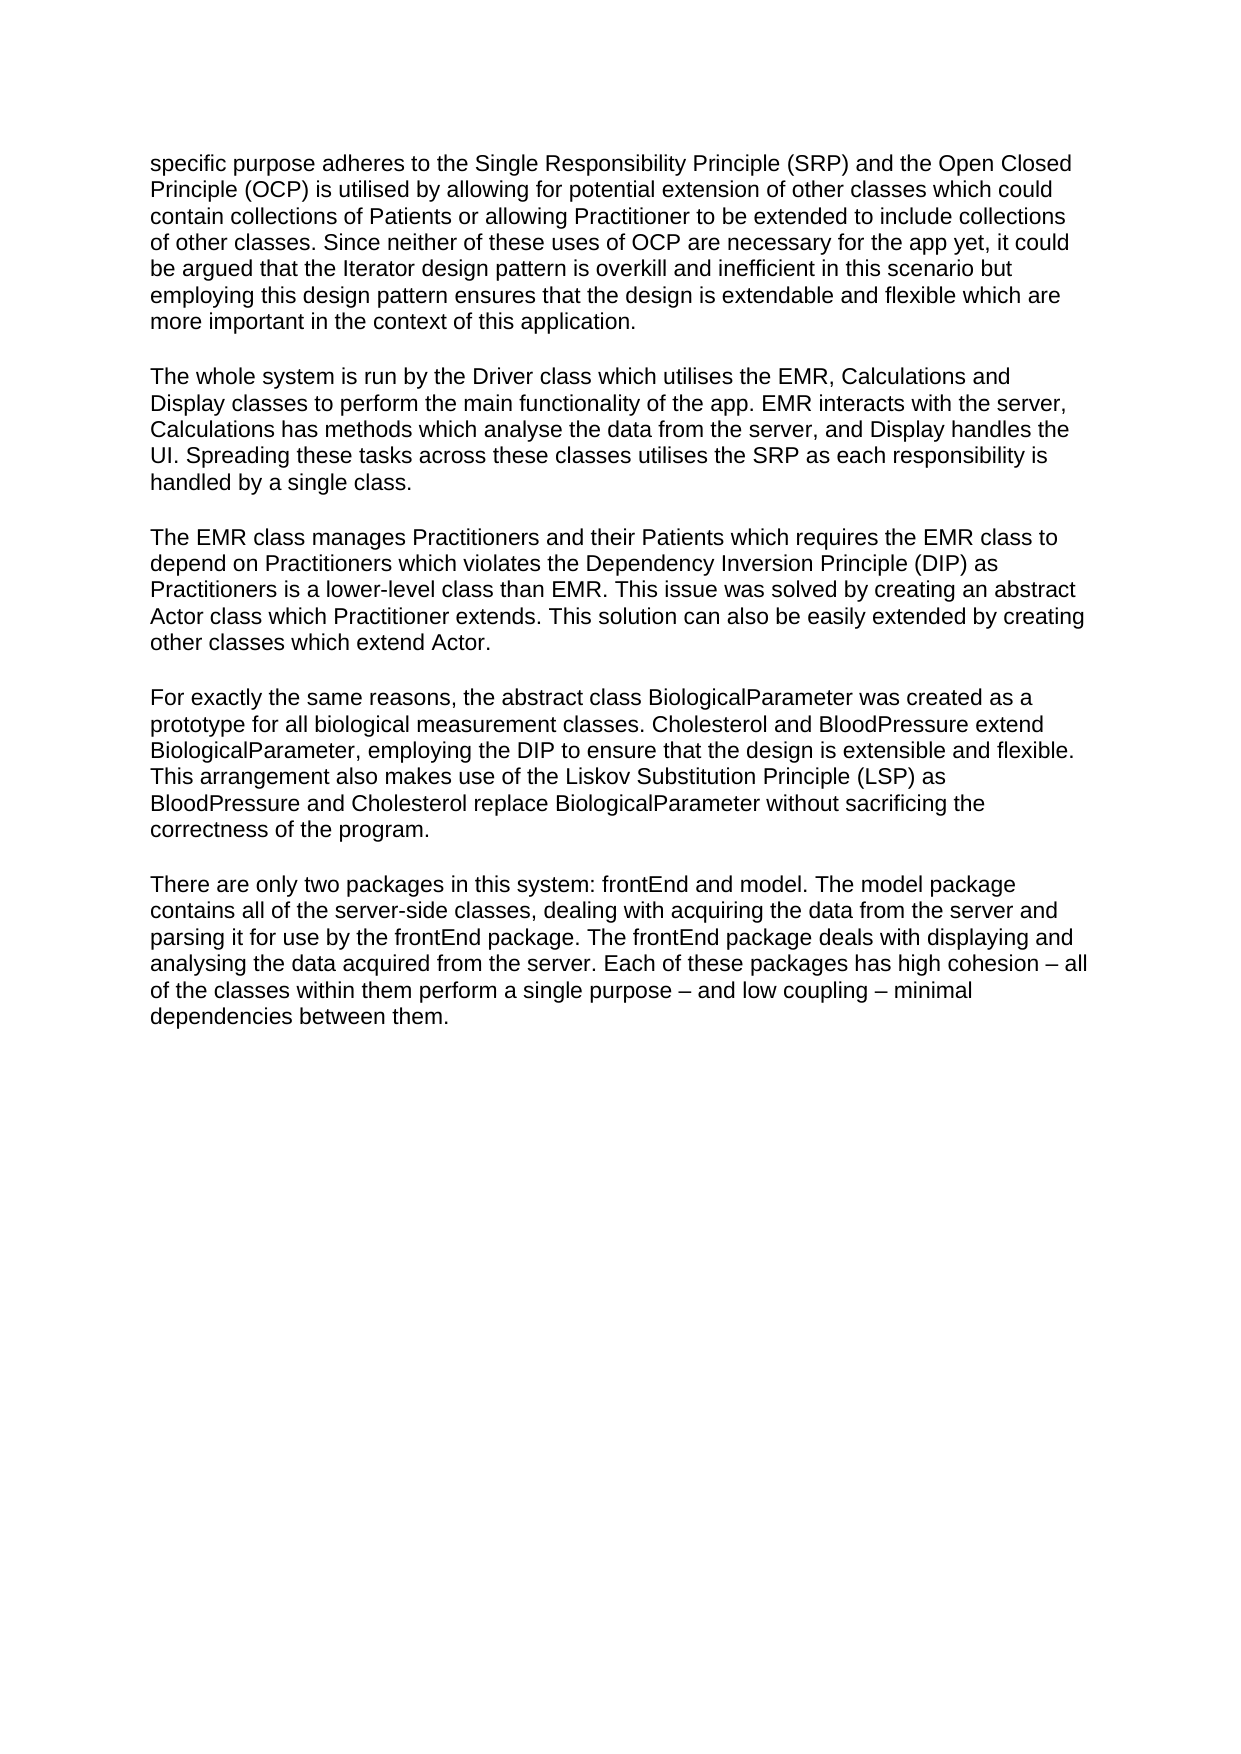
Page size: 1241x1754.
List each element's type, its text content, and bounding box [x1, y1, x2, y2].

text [150, 150, 1090, 334]
text The EMR class manages Practitioners and their Patients which requires the EMR class to depend on Practitioners which violates the Dependency Inversion Principle (DIP) as Practitioners is a lower-level class than EMR. This issue was solved by creating an abstract Actor class which Practitioner extends. This solution can also be easily extended by creating other classes which extend Actor. [150, 524, 1090, 656]
text For exactly the same reasons, the abstract class BiologicalParameter was created as a prototype for all biological measurement classes. Cholesterol and BloodPressure extend BiologicalParameter, employing the DIP to ensure that the design is extensible and flexible. This arrangement also makes use of the Liskov Substitution Principle (LSP) as BloodPressure and Cholesterol replace BiologicalParameter without sacrificing the correctness of the program. [150, 684, 1090, 842]
text There are only two packages in this system: frontEnd and model. The model package contains all of the server-side classes, dealing with acquiring the data from the server and parsing it for use by the frontEnd package. The frontEnd package deals with displaying and analysing the data acquired from the server. Each of these packages has high cohesion – all of the classes within them perform a single purpose – and low coupling – minimal dependencies between them. [150, 871, 1090, 1029]
text The whole system is run by the Driver class which utilises the EMR, Calculations and Display classes to perform the main functionality of the app. EMR interacts with the server, Calculations has methods which analyse the data from the server, and Display handles the UI. Spreading these tasks across these classes utilises the SRP as each responsibility is handled by a single class. [150, 363, 1090, 495]
